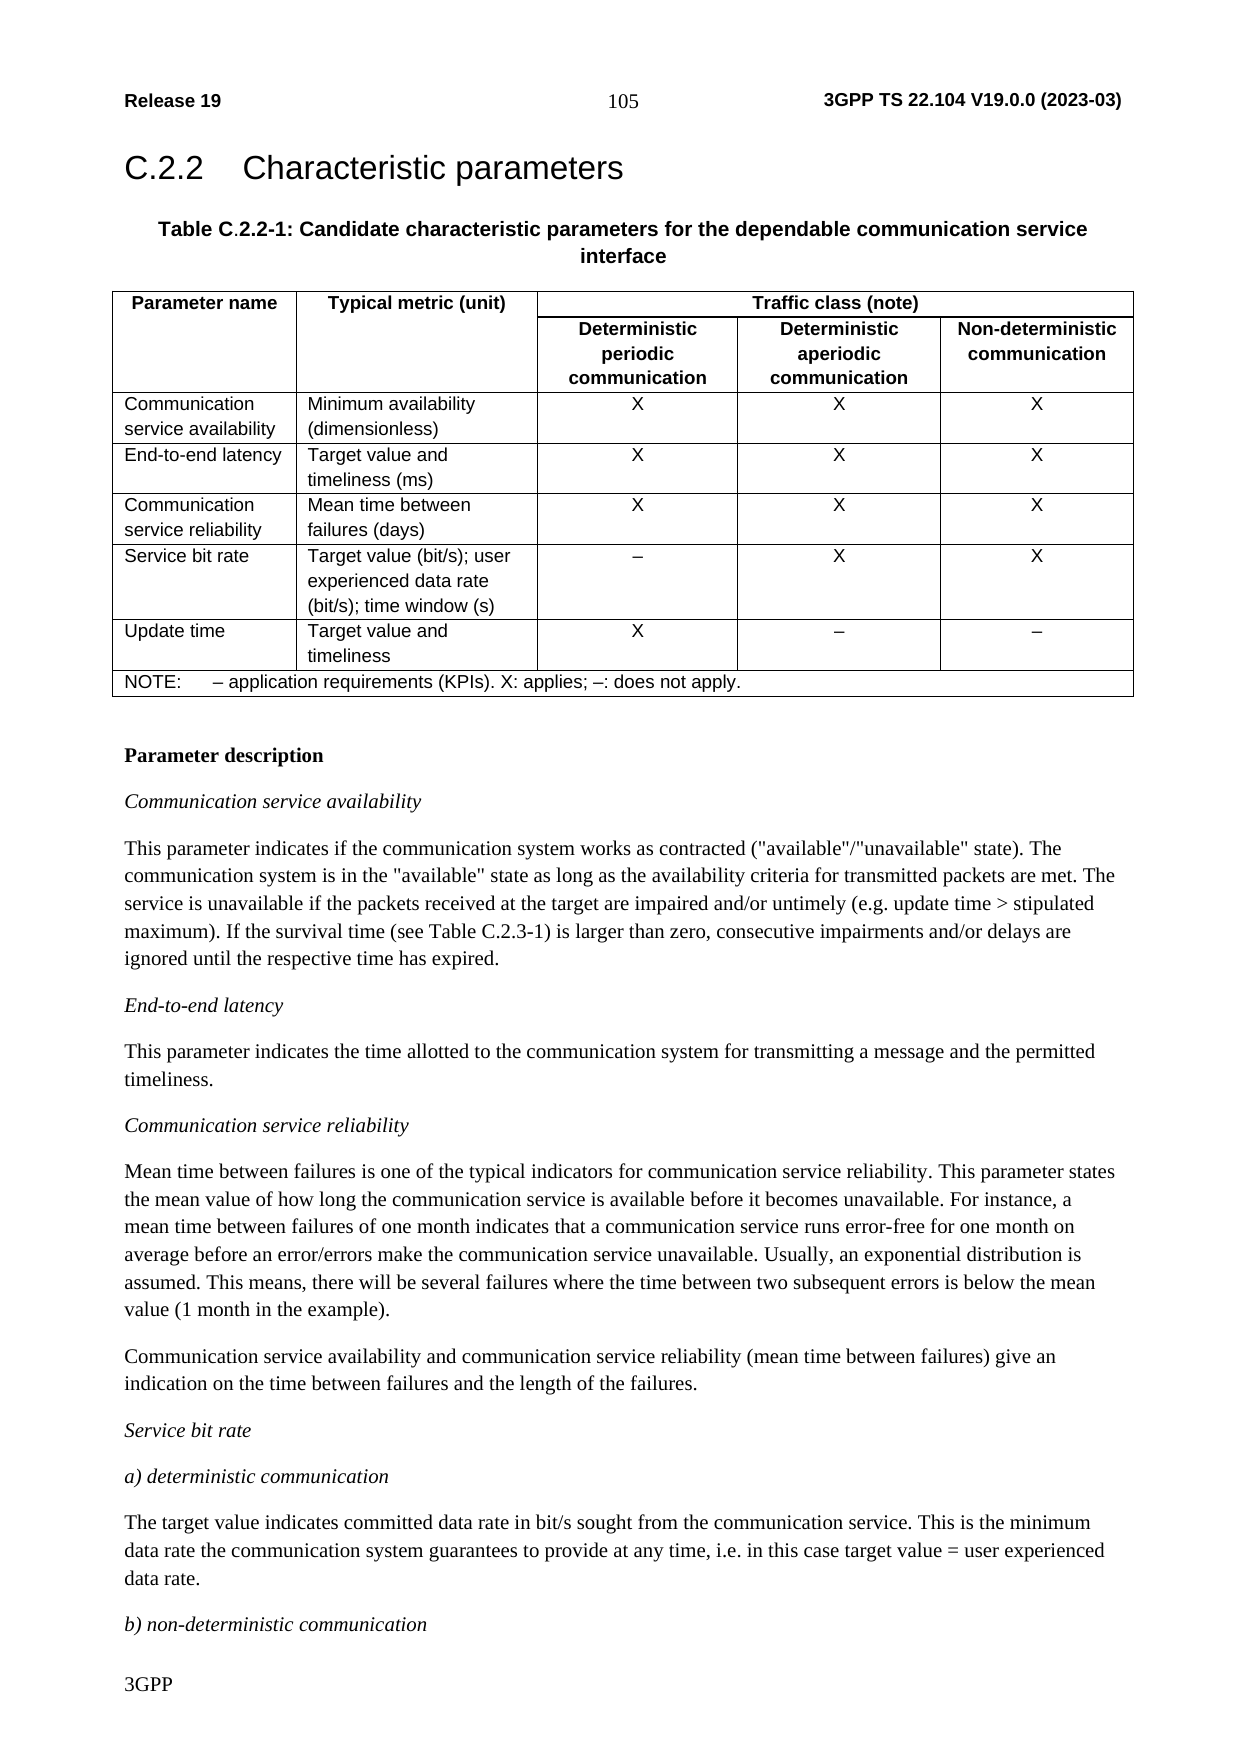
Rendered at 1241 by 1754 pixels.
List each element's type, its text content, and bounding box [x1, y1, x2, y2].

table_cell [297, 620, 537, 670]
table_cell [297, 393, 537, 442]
text This parameter indicates the time allotted to the communication system for transmitting a message and the permitted timeliness. [124, 1039, 1122, 1091]
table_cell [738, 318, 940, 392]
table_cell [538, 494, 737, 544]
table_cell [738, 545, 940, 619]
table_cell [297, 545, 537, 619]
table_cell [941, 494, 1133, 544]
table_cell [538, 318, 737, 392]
text Communication service reliability [124, 1113, 1122, 1137]
text Communication service availability [124, 789, 1122, 813]
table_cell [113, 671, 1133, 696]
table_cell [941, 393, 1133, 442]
text Table C.2.2-1: Candidate characteristic parameters for the dependable communication service interface [124, 217, 1122, 268]
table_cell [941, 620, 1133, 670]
text a) deterministic communication [124, 1464, 1122, 1488]
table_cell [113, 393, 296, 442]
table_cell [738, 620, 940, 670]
text Mean time between failures is one of the typical indicators for communication service reliability. This parameter states the mean value of how long the communication service is available before it becomes unavailable. For instance, a mean time between failures of one month indicates that a communication service runs error-free for one month on average before an error/errors make the communication service unavailable. Usually, an exponential distribution is assumed. This means, there will be several failures where the time between two subsequent errors is below the mean value (1 month in the example). [124, 1159, 1122, 1321]
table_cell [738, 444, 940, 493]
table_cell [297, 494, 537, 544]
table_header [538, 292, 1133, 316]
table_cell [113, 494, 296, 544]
subtitle C.2.2 Characteristic parameters [124, 148, 1122, 186]
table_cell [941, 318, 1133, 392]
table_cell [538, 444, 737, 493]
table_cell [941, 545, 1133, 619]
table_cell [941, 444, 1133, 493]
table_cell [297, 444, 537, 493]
text This parameter indicates if the communication system works as contracted ("available"/"unavailable" state). The communication system is in the "available" state as long as the availability criteria for transmitted packets are met. The service is unavailable if the packets received at the target are impaired and/or untimely (e.g. update time > stipulated maximum). If the survival time (see Table C.2.3-1) is larger than zero, consecutive impairments and/or delays are ignored until the respective time has expired. [124, 836, 1122, 970]
text The target value indicates committed data rate in bit/s sought from the communication service. This is the minimum data rate the communication system guarantees to provide at any time, i.e. in this case target value = user experienced data rate. [124, 1510, 1122, 1589]
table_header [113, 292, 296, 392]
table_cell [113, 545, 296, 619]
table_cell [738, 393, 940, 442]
text End-to-end latency [124, 992, 1122, 1017]
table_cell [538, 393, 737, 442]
text Service bit rate [124, 1417, 1122, 1442]
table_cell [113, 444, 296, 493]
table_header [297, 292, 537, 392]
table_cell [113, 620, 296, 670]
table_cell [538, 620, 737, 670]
text Parameter description [124, 743, 1122, 767]
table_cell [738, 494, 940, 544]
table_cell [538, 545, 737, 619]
text b) non-deterministic communication [124, 1612, 1122, 1636]
text Communication service availability and communication service reliability (mean time between failures) give an indication on the time between failures and the length of the failures. [124, 1343, 1122, 1395]
